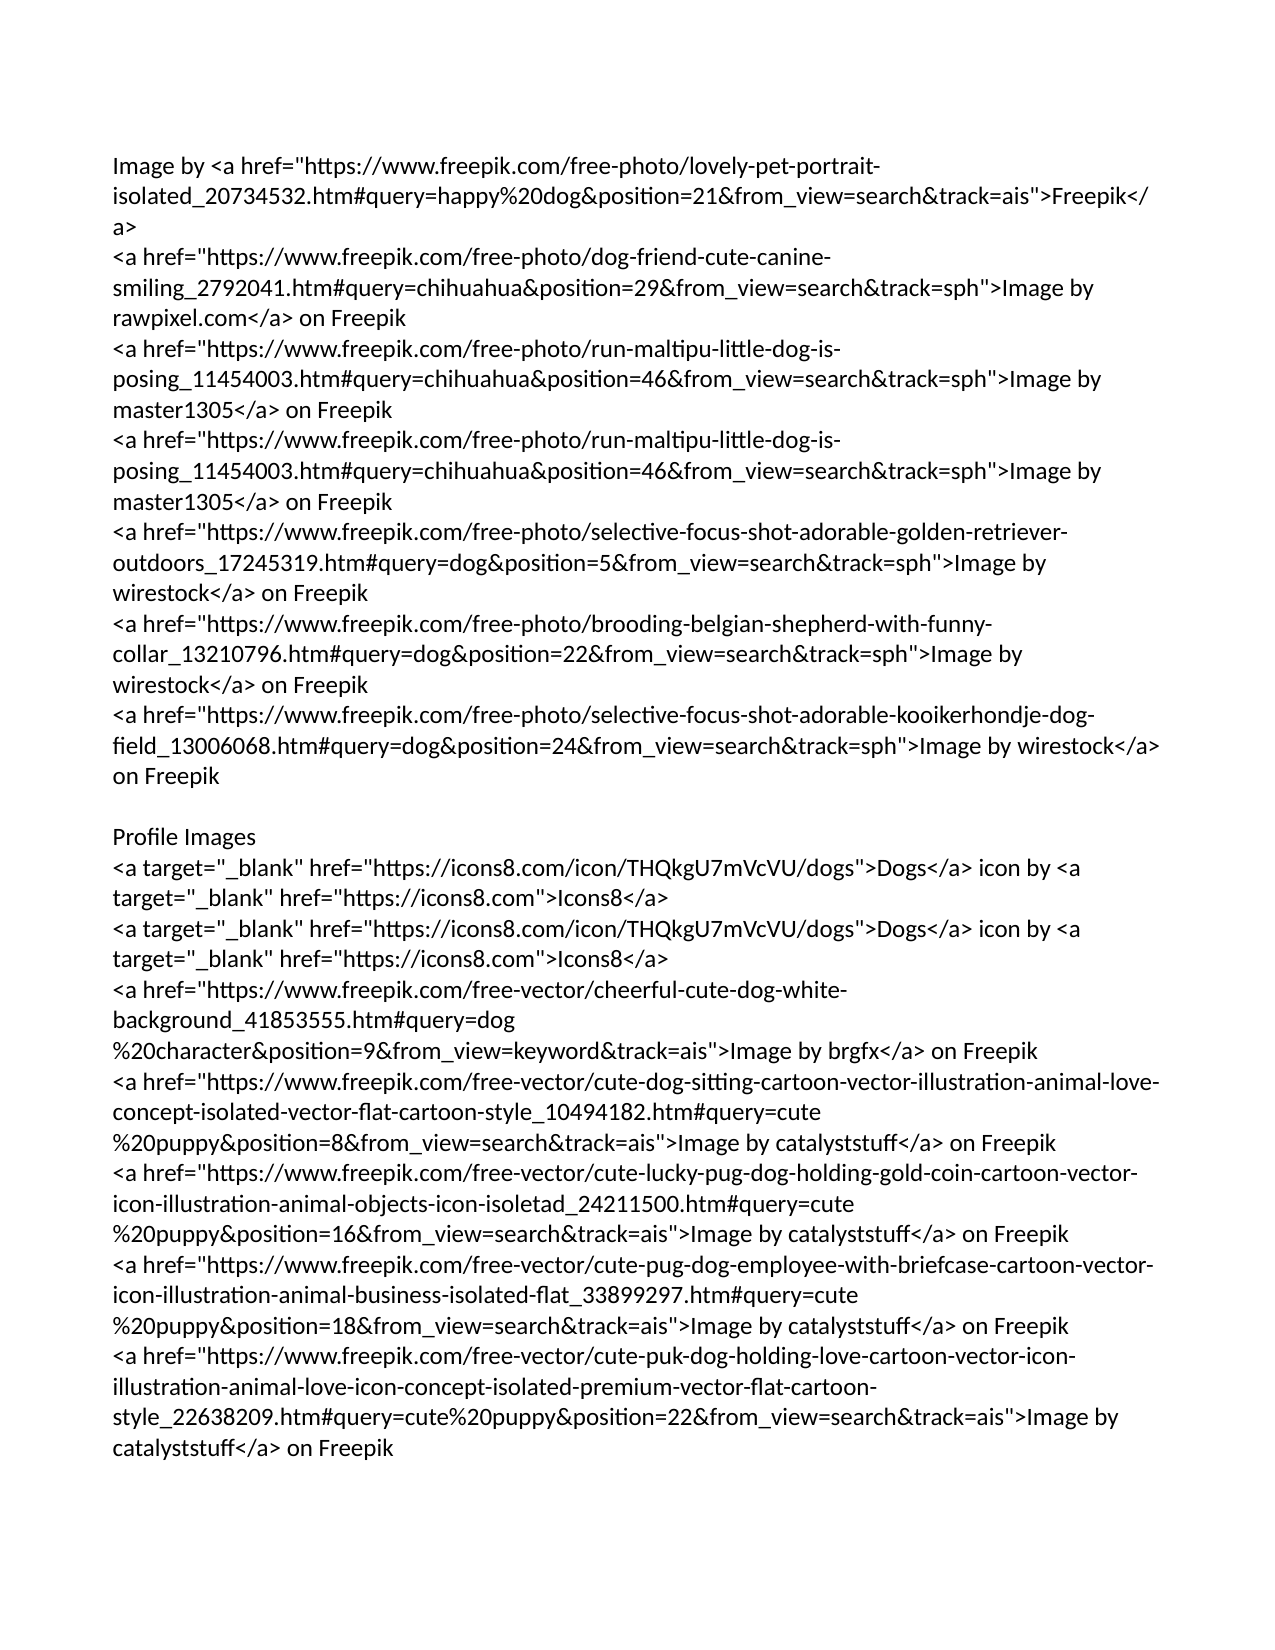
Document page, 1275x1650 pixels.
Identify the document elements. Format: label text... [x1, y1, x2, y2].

text <a href="https://www.freepik.com/free-photo/run-maltipu-little-dog-is-posing_11454003.htm#query=chihuahua&position=46&from_view=search&track=sph">Image by master1305</a> on Freepik [112, 333, 1162, 425]
text <a target="_blank" href="https://icons8.com/icon/THQkgU7mVcVU/dogs">Dogs</a> icon by <a target="_blank" href="https://icons8.com">Icons8</a> [112, 913, 1162, 974]
text <a href="https://www.freepik.com/free-photo/selective-focus-shot-adorable-kooikerhondje-dog-field_13006068.htm#query=dog&position=24&from_view=search&track=sph">Image by wirestock</a> on Freepik [112, 699, 1162, 791]
text <a href="https://www.freepik.com/free-photo/selective-focus-shot-adorable-golden-retriever-outdoors_17245319.htm#query=dog&position=5&from_view=search&track=sph">Image by wirestock</a> on Freepik [112, 516, 1162, 608]
text <a href="https://www.freepik.com/free-vector/cute-lucky-pug-dog-holding-gold-coin-cartoon-vector-icon-illustration-animal-objects-icon-isoletad_24211500.htm#query=cute%20puppy&position=16&from_view=search&track=ais">Image by catalyststuff</a> on Freepik [112, 1157, 1162, 1249]
text <a href="https://www.freepik.com/free-vector/cute-puk-dog-holding-love-cartoon-vector-icon-illustration-animal-love-icon-concept-isolated-premium-vector-flat-cartoon-style_22638209.htm#query=cute%20puppy&position=22&from_view=search&track=ais">Image by catalyststuff</a> on Freepik [112, 1340, 1162, 1462]
text <a href="https://www.freepik.com/free-photo/run-maltipu-little-dog-is-posing_11454003.htm#query=chihuahua&position=46&from_view=search&track=sph">Image by master1305</a> on Freepik [112, 425, 1162, 516]
text <a href="https://www.freepik.com/free-vector/cheerful-cute-dog-white-background_41853555.htm#query=dog%20character&position=9&from_view=keyword&track=ais">Image by brgfx</a> on Freepik [112, 974, 1162, 1066]
text <a href="https://www.freepik.com/free-photo/dog-friend-cute-canine-smiling_2792041.htm#query=chihuahua&position=29&from_view=search&track=sph">Image by rawpixel.com</a> on Freepik [112, 242, 1162, 333]
text <a href="https://www.freepik.com/free-vector/cute-dog-sitting-cartoon-vector-illustration-animal-love-concept-isolated-vector-flat-cartoon-style_10494182.htm#query=cute%20puppy&position=8&from_view=search&track=ais">Image by catalyststuff</a> on Freepik [112, 1066, 1162, 1157]
text <a href="https://www.freepik.com/free-photo/brooding-belgian-shepherd-with-funny-collar_13210796.htm#query=dog&position=22&from_view=search&track=sph">Image by wirestock</a> on Freepik [112, 608, 1162, 699]
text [112, 150, 1162, 242]
text Profile Images [112, 821, 1162, 852]
text <a target="_blank" href="https://icons8.com/icon/THQkgU7mVcVU/dogs">Dogs</a> icon by <a target="_blank" href="https://icons8.com">Icons8</a> [112, 852, 1162, 913]
text <a href="https://www.freepik.com/free-vector/cute-pug-dog-employee-with-briefcase-cartoon-vector-icon-illustration-animal-business-isolated-flat_33899297.htm#query=cute%20puppy&position=18&from_view=search&track=ais">Image by catalyststuff</a> on Freepik [112, 1249, 1162, 1340]
